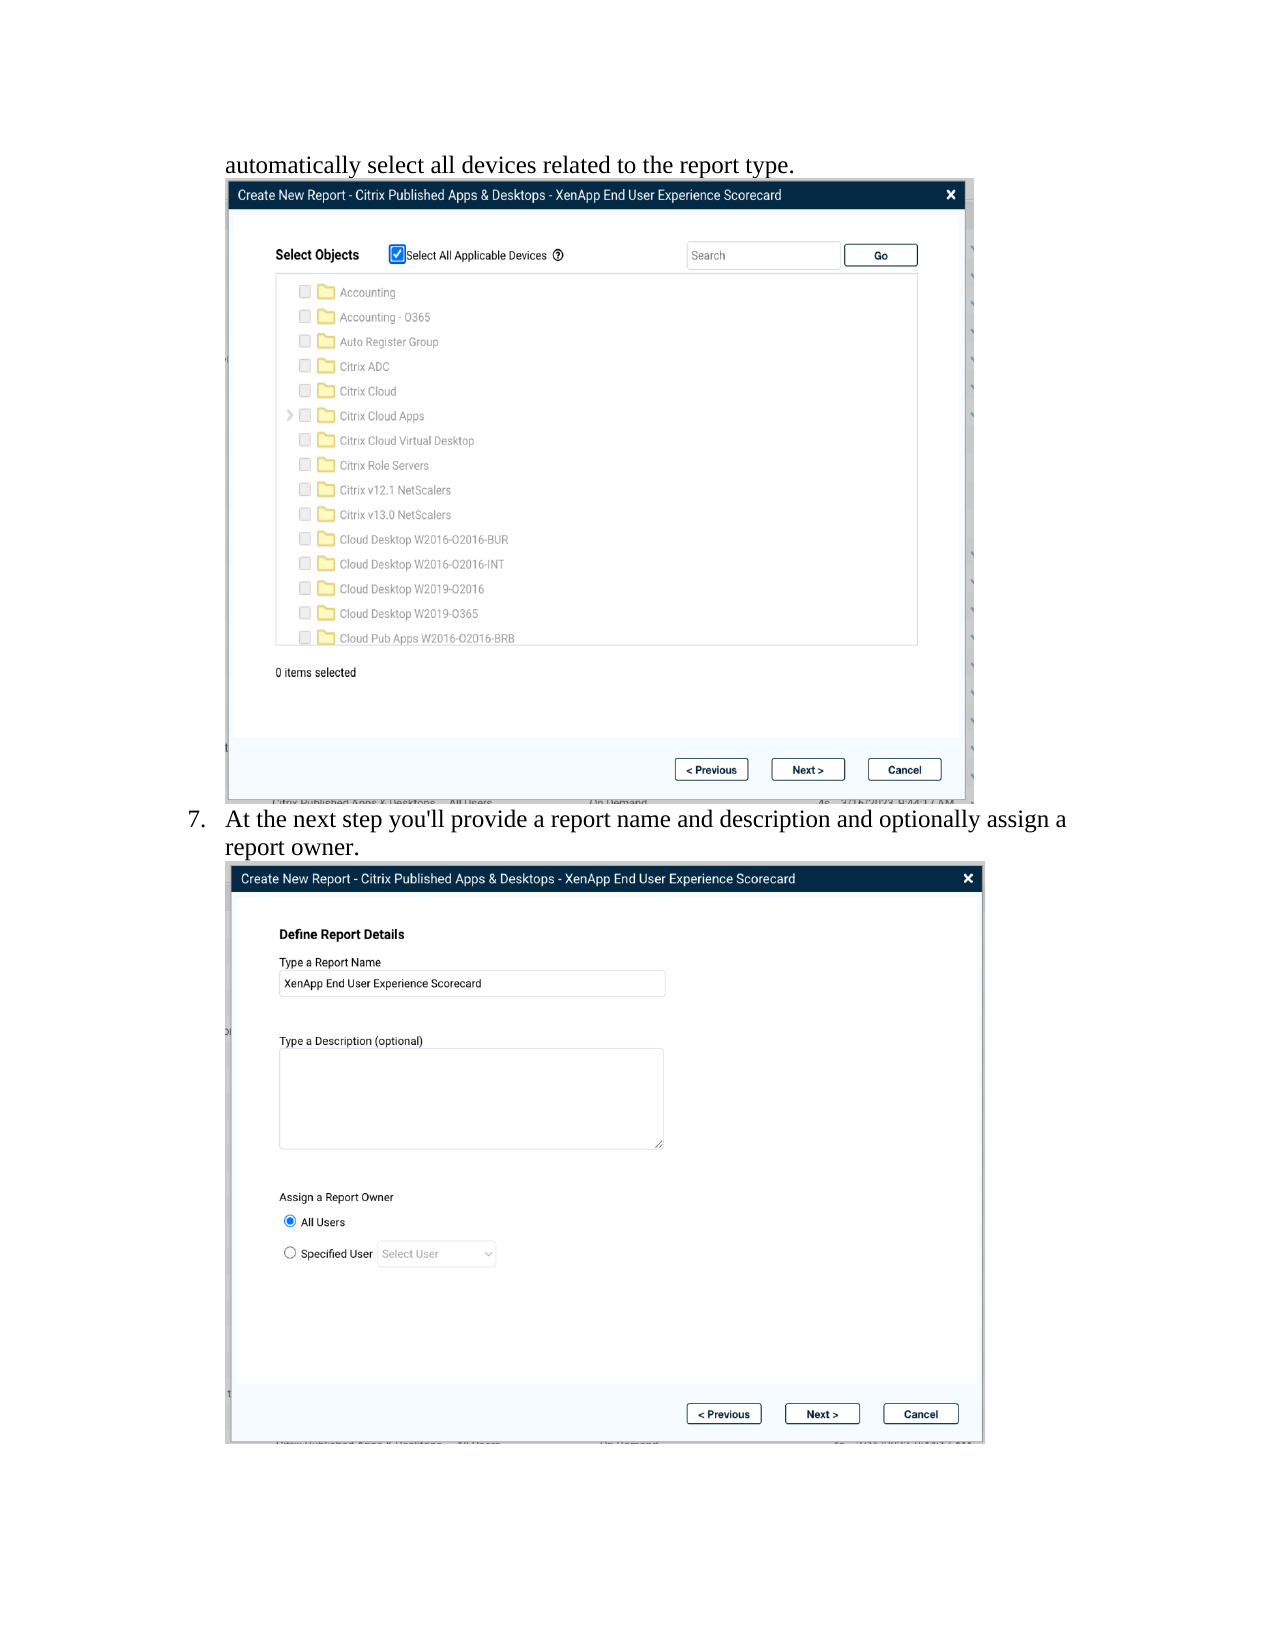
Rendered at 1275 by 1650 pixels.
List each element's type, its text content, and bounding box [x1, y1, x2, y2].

picture [225, 861, 986, 1444]
picture [225, 178, 974, 804]
